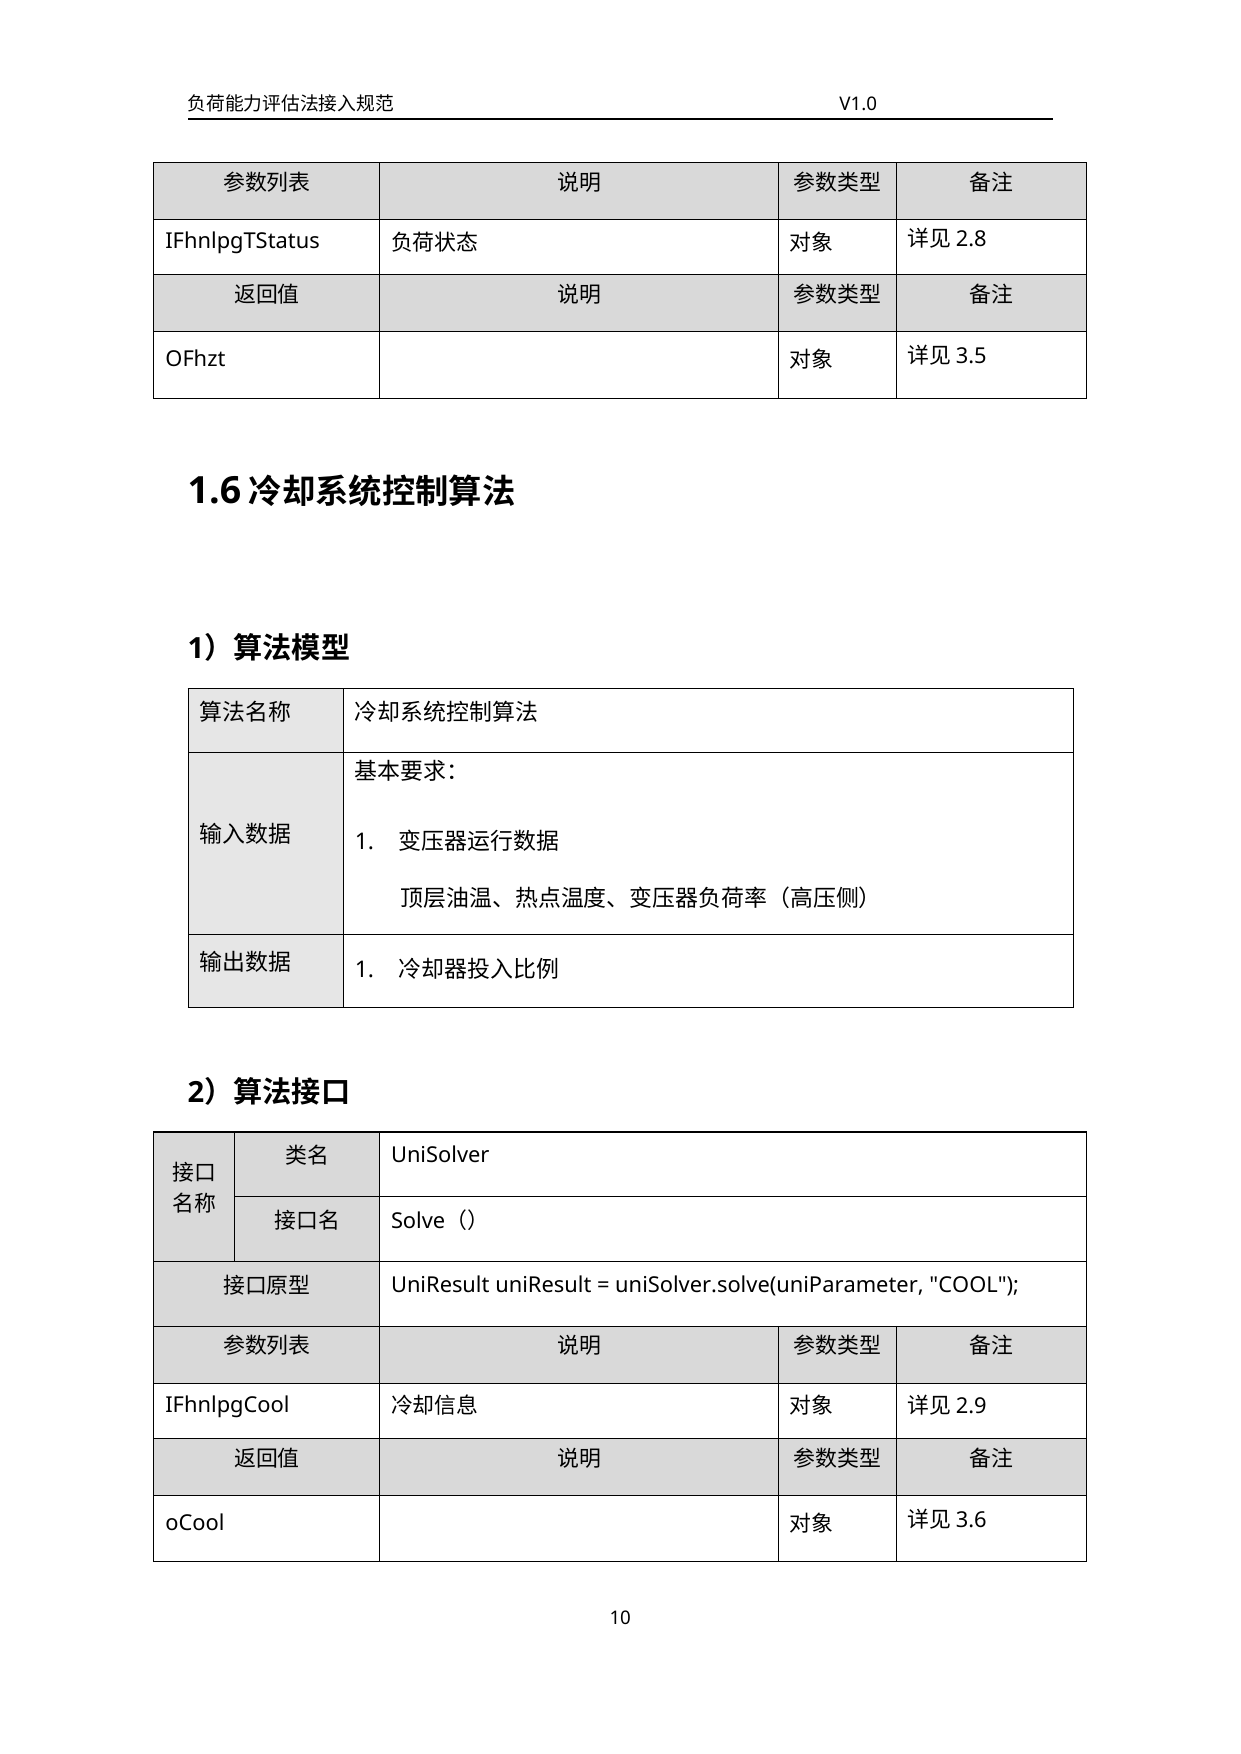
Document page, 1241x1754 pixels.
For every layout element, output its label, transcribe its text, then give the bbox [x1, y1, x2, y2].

text 2）算法接口 [187, 1068, 1053, 1111]
table_cell 对象 [779, 1496, 896, 1561]
table_cell 输入数据 [189, 753, 343, 934]
table_cell 基本要求： 变压器运行数据 顶层油温、热点温度、变压器负荷率（高压侧） [344, 753, 1073, 934]
table_cell UniResult uniResult = uniSolver.solve(uniParameter, "COOL"); [380, 1262, 1086, 1326]
table_cell 冷却信息 [380, 1384, 778, 1438]
table_cell 详见2.8 [897, 220, 1086, 274]
table_cell IFhnlpgCool [154, 1384, 379, 1438]
table_cell 参数类型 [779, 1439, 896, 1495]
table_cell 负荷状态 [380, 220, 778, 274]
table_cell 备注 [897, 1327, 1086, 1383]
table_cell 备注 [897, 275, 1086, 331]
table_header UniSolver [380, 1133, 1086, 1196]
table_cell 参数类型 [779, 1327, 896, 1383]
table_cell 对象 [779, 220, 896, 274]
table_cell OFhzt [154, 332, 379, 397]
table_header 类名 [235, 1133, 379, 1196]
table_header 算法名称 [189, 689, 343, 752]
table_cell 备注 [897, 1439, 1086, 1495]
table_cell IFhnlpgTStatus [154, 220, 379, 274]
table_cell 对象 [779, 1384, 896, 1438]
table_cell 详见2.9 [897, 1384, 1086, 1438]
table_cell Solve（） [380, 1197, 1086, 1261]
table_cell 说明 [380, 1439, 778, 1495]
table_cell 接口名 [235, 1197, 379, 1261]
table_cell 详见3.6 [897, 1496, 1086, 1561]
table_cell 说明 [380, 275, 778, 331]
table_header 冷却系统控制算法 [344, 689, 1073, 752]
table_cell 返回值 [154, 275, 379, 331]
table_cell 参数列表 [154, 1327, 379, 1383]
table_cell [380, 332, 778, 397]
table_cell 冷却器投入比例 [344, 935, 1073, 1007]
table_cell 参数类型 [779, 163, 896, 219]
table_cell 参数类型 [779, 275, 896, 331]
table_cell 返回值 [154, 1439, 379, 1495]
table_cell 说明 [380, 1327, 778, 1383]
table_cell 备注 [897, 163, 1086, 219]
table_cell 参数列表 [154, 163, 379, 219]
table_cell 说明 [380, 163, 778, 219]
text 1）算法模型 [187, 625, 1053, 667]
table_cell 接口原型 [154, 1262, 379, 1326]
table_cell 详见3.5 [897, 332, 1086, 397]
table_cell 对象 [779, 332, 896, 397]
subtitle 1.6冷却系统控制算法 [187, 457, 1053, 522]
table_cell [380, 1496, 778, 1561]
table_cell 输出数据 [189, 935, 343, 1007]
table_cell oCool [154, 1496, 379, 1561]
table_header 接口名称 [154, 1133, 234, 1261]
